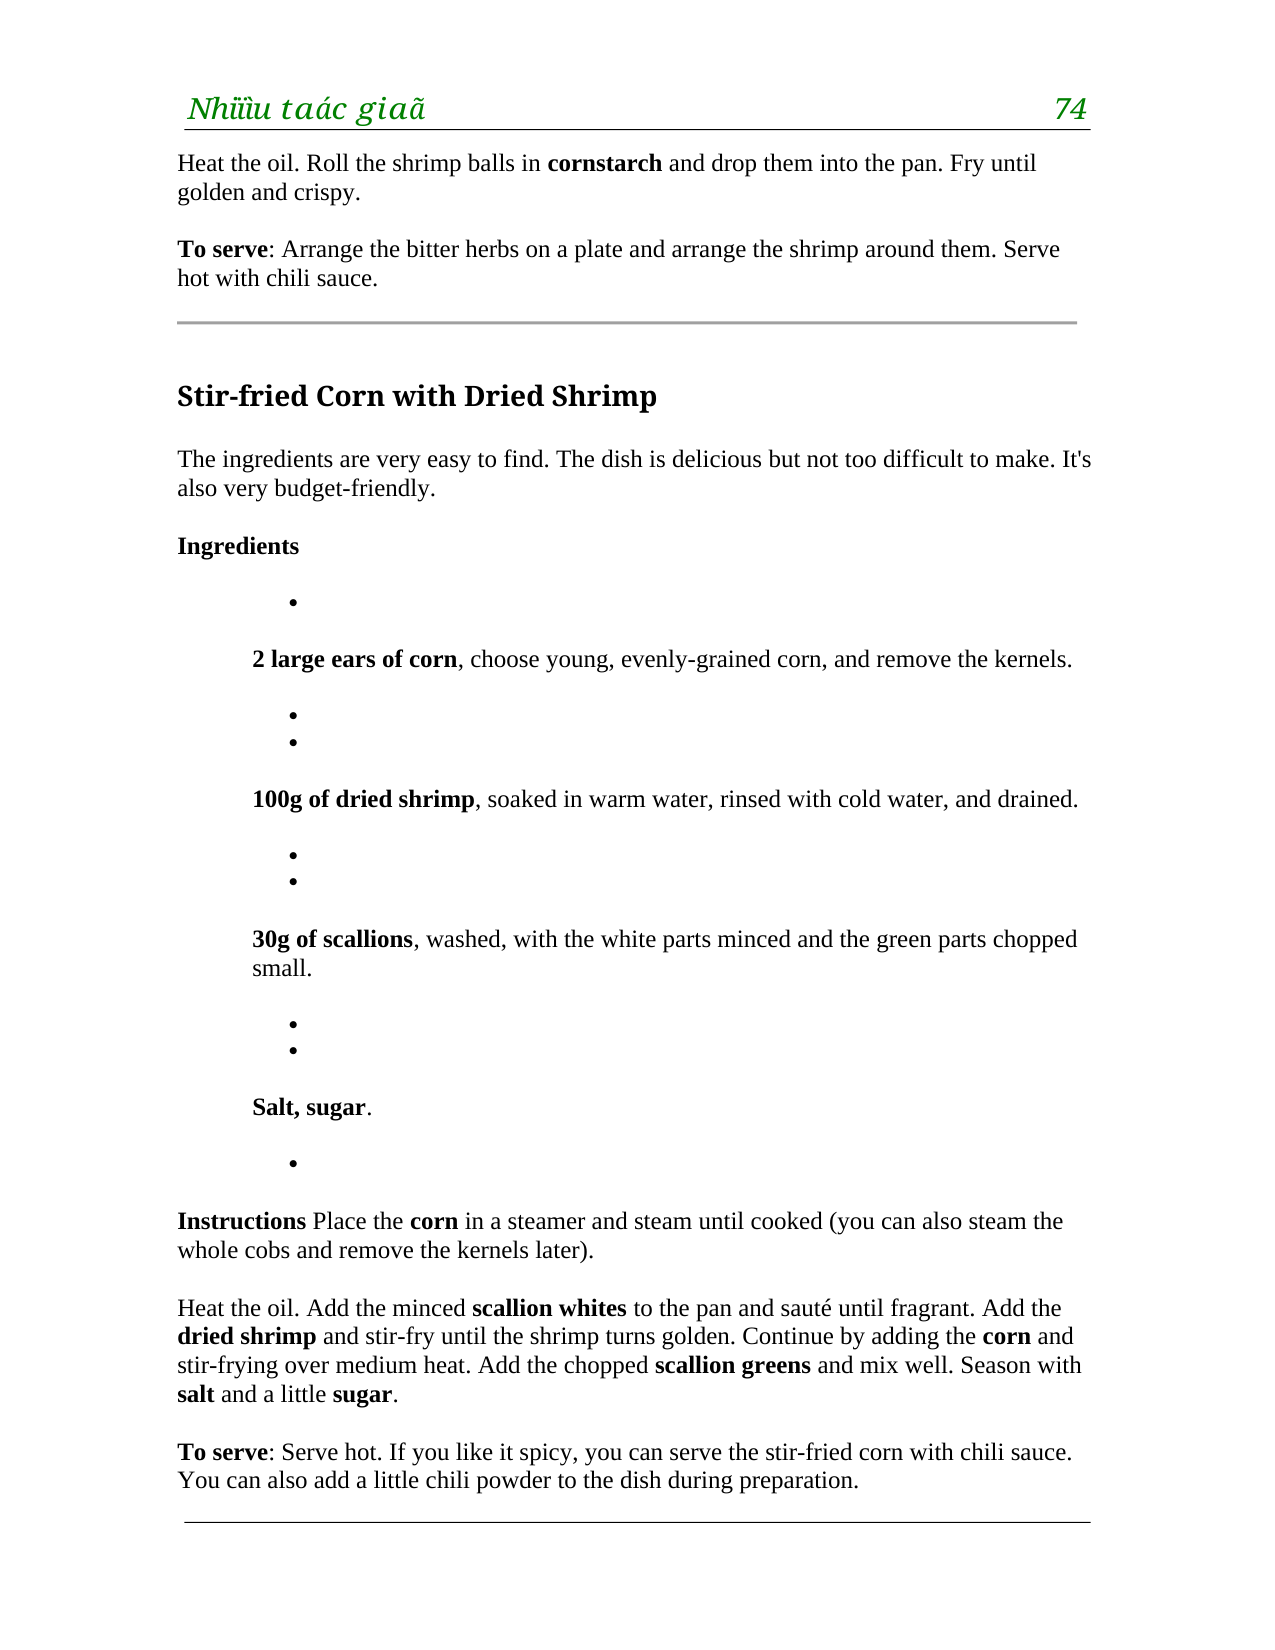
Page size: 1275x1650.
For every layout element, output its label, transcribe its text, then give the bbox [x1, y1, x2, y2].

text 100g of dried shrimp, soaked in warm water, rinsed with cold water, and drained. [252, 784, 1098, 813]
text Salt, sugar. [252, 1092, 1098, 1121]
subtitle Stir-fried Corn with Dried Shrimp [177, 377, 1098, 415]
text Ingredients [177, 531, 1098, 560]
text To serve: Arrange the bitter herbs on a plate and arrange the shrimp around them. Serve hot with chili sauce. [177, 234, 1098, 292]
text Heat the oil. Roll the shrimp balls in cornstarch and drop them into the pan. Fry until golden and crispy. [177, 148, 1098, 205]
text 30g of scallions, washed, with the white parts minced and the green parts chopped small. [252, 924, 1098, 981]
text Heat the oil. Add the minced scallion whites to the pan and sauté until fragrant. Add the dried shrimp and stir-fry until the shrimp turns golden. Continue by adding the corn and stir-frying over medium heat. Add the chopped scallion greens and mix well. Season with salt and a little sugar. [177, 1293, 1098, 1408]
text The ingredients are very easy to find. The dish is delicious but not too difficult to make. It's also very budget-friendly. [177, 444, 1098, 502]
text To serve: Serve hot. If you like it spicy, you can serve the stir-fried corn with chili sauce. You can also add a little chili powder to the dish during preparation. [177, 1437, 1098, 1494]
text Instructions Place the corn in a steamer and steam until cooked (you can also steam the whole cobs and remove the kernels later). [177, 1206, 1098, 1263]
text 2 large ears of corn, choose young, evenly-grained corn, and remove the kernels. [252, 644, 1098, 673]
